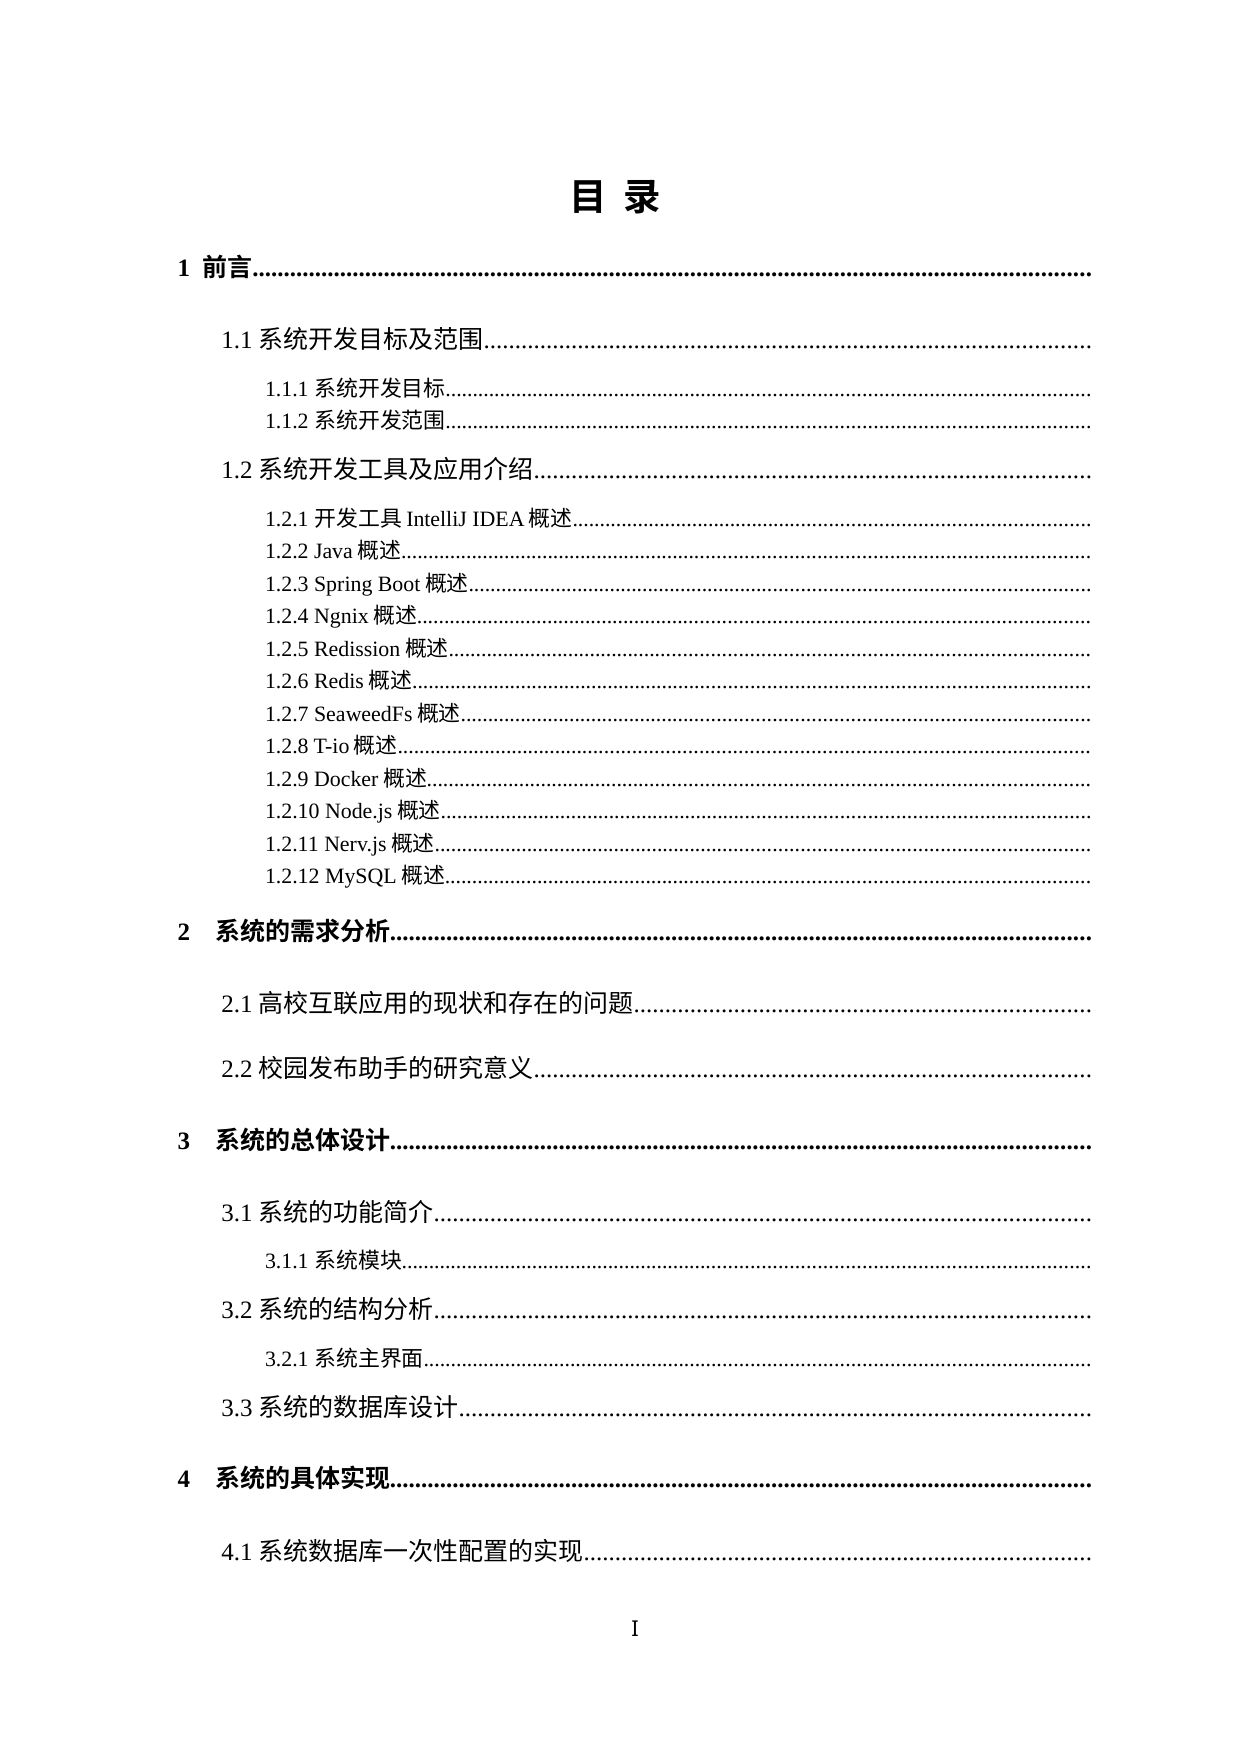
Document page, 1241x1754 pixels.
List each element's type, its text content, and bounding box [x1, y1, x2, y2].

text 目 录 [177, 162, 1092, 227]
